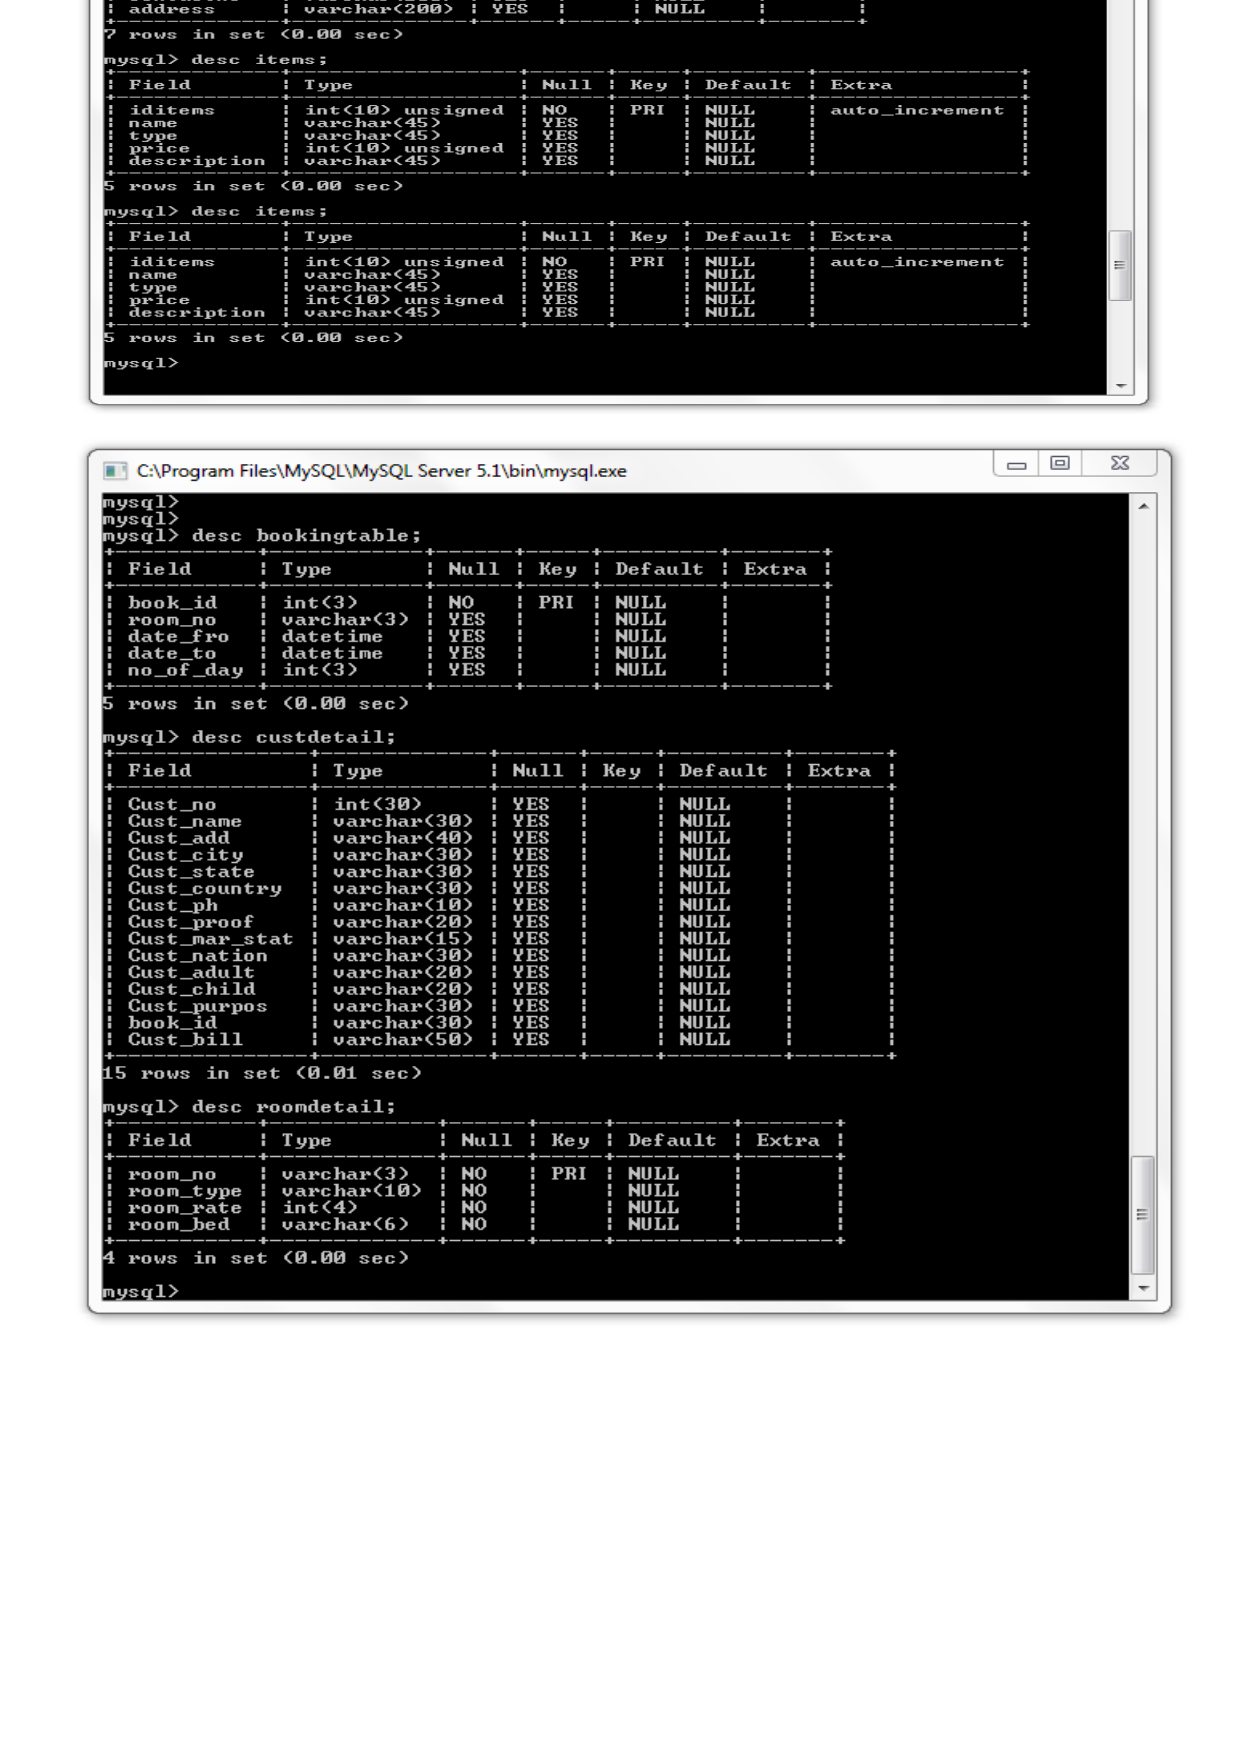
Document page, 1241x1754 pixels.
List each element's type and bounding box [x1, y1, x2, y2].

picture [75, 0, 1165, 420]
picture [73, 435, 1195, 1331]
